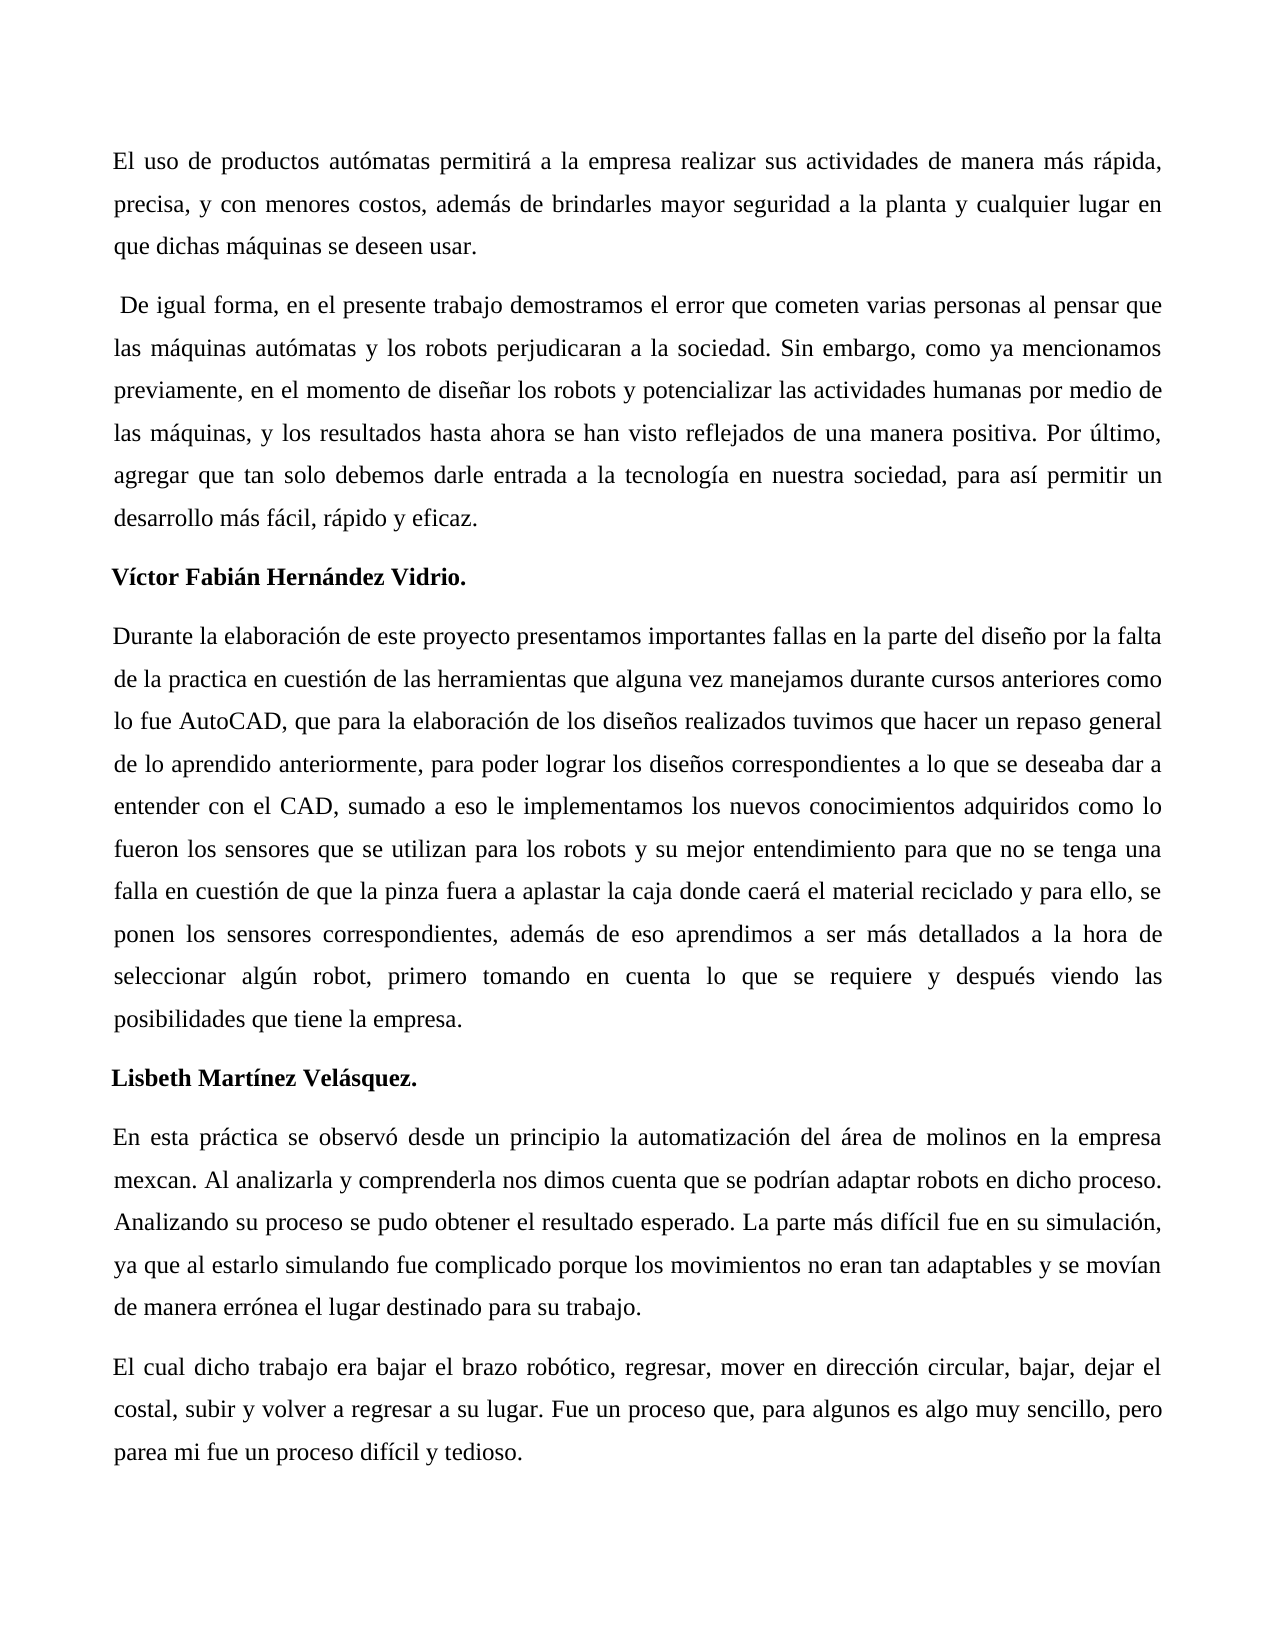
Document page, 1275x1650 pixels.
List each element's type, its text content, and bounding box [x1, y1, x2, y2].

text El uso de productos autómatas permitirá a la empresa realizar sus actividades de manera más rápida, precisa, y con menores costos, además de brindarles mayor seguridad a la planta y cualquier lugar en que dichas máquinas se deseen usar. [112, 146, 1163, 260]
text Durante la elaboración de este proyecto presentamos importantes fallas en la parte del diseño por la falta de la practica en cuestión de las herramientas que alguna vez manejamos durante cursos anteriores como lo fue AutoCAD, que para la elaboración de los diseños realizados tuvimos que hacer un repaso general de lo aprendido anteriormente, para poder lograr los diseños correspondientes a lo que se deseaba dar a entender con el CAD, sumado a eso le implementamos los nuevos conocimientos adquiridos como lo fueron los sensores que se utilizan para los robots y su mejor entendimiento para que no se tenga una falla en cuestión de que la pinza fuera a aplastar la caja donde caerá el material reciclado y para ello, se ponen los sensores correspondientes, además de eso aprendimos a ser más detallados a la hora de seleccionar algún robot, primero tomando en cuenta lo que se requiere y después viendo las posibilidades que tiene la empresa. [112, 621, 1163, 1033]
text El cual dicho trabajo era bajar el brazo robótico, regresar, mover en dirección circular, bajar, dejar el costal, subir y volver a regresar a su lugar. Fue un proceso que, para algunos es algo muy sencillo, pero parea mi fue un proceso difícil y tedioso. [112, 1352, 1163, 1465]
text Lisbeth Martínez Velásquez. [111, 1063, 1034, 1092]
text Víctor Fabián Hernández Vidrio. [111, 562, 1034, 591]
text En esta práctica se observó desde un principio la automatización del área de molinos en la empresa mexcan. Al analizarla y comprenderla nos dimos cuenta que se podrían adaptar robots en dicho proceso. Analizando su proceso se pudo obtener el resultado esperado. La parte más difícil fue en su simulación, ya que al estarlo simulando fue complicado porque los movimientos no eran tan adaptables y se movían de manera errónea el lugar destinado para su trabajo. [112, 1122, 1163, 1321]
text De igual forma, en el presente trabajo demostramos el error que cometen varias personas al pensar que las máquinas autómatas y los robots perjudicaran a la sociedad. Sin embargo, como ya mencionamos previamente, en el momento de diseñar los robots y potencializar las actividades humanas por medio de las máquinas, y los resultados hasta ahora se han visto reflejados de una manera positiva. Por último, agregar que tan solo debemos darle entrada a la tecnología en nuestra sociedad, para así permitir un desarrollo más fácil, rápido y eficaz. [112, 291, 1163, 532]
